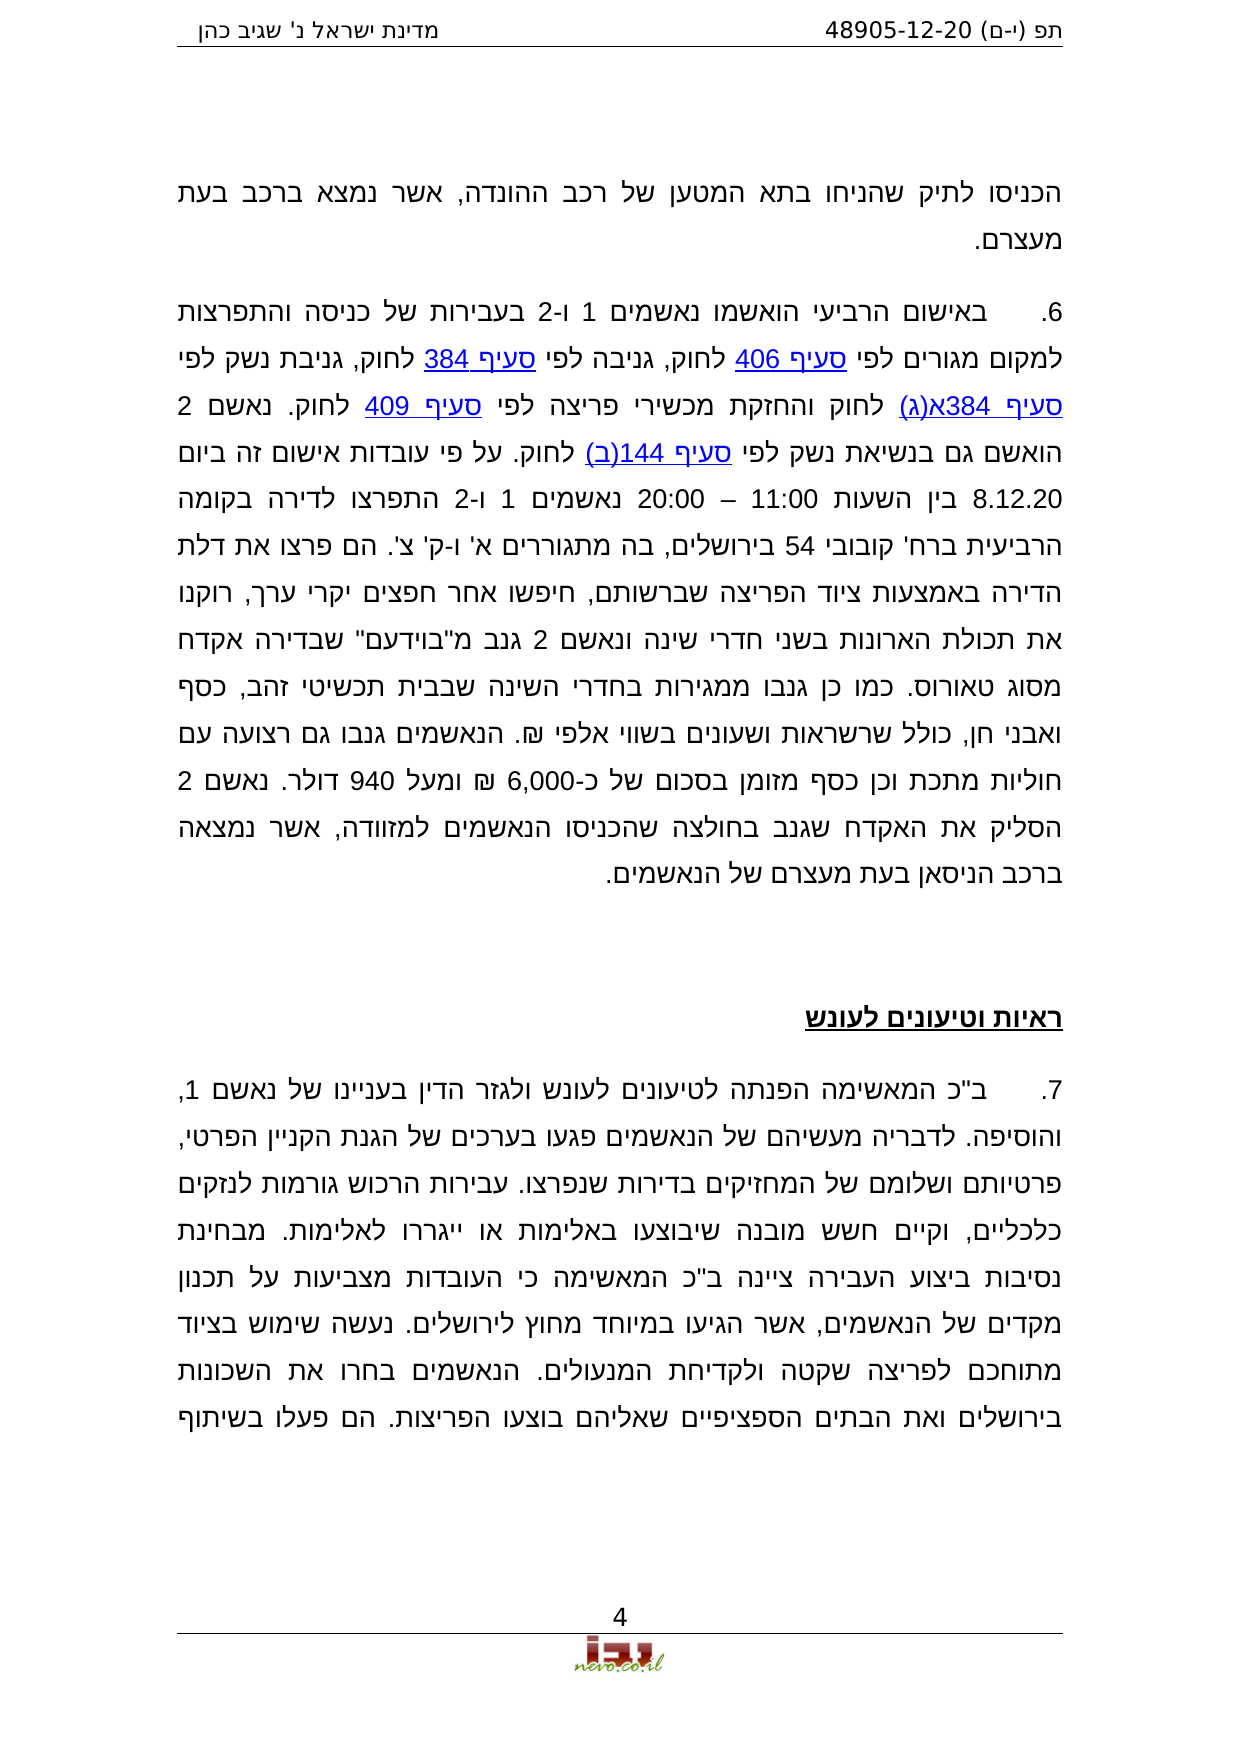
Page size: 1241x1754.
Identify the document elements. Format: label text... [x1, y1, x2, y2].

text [177, 177, 1063, 255]
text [177, 1074, 1063, 1433]
text ראיות וטיעונים לעונש [177, 1002, 1063, 1033]
picture [574, 1635, 666, 1673]
text 6. באישום הרביעי הואשמו נאשמים 1 ו-2 בעבירות של כניסה והתפרצות למקום מגורים לפי סעיף 406 לחוק, גניבה לפי סעיף 384 לחוק, גניבת נשק לפי סעיף 384א(ג) לחוק והחזקת מכשירי פריצה לפי סעיף 409 לחוק. נאשם 2 הואשם גם בנשיאת נשק לפי סעיף 144(ב) לחוק. על פי עובדות אישום זה ביום 8.12.20 בין השעות 11:00 – 20:00 נאשמים 1 ו-2 התפרצו לדירה בקומה הרביעית ברח' קובובי 54 בירושלים, בה מתגוררים א' ו-ק' צ'. הם פרצו את דלת הדירה באמצעות ציוד הפריצה שברשותם, חיפשו אחר חפצים יקרי ערך, רוקנו את תכולת הארונות בשני חדרי שינה ונאשם 2 גנב מ"בוידעם" שבדירה אקדח מסוג טאורוס. כמו כן גנבו ממגירות בחדרי השינה שבבית תכשיטי זהב, כסף ואבני חן, כולל שרשראות ושעונים בשווי אלפי ₪. הנאשמים גנבו גם רצועה עם חוליות מתכת וכן כסף מזומן בסכום של כ-6,000 ₪ ומעל 940 דולר. נאשם 2 הסליק את האקדח שגנב בחולצה שהכניסו הנאשמים למזוודה, אשר נמצאה ברכב הניסאן בעת מעצרם של הנאשמים. [177, 296, 1063, 890]
